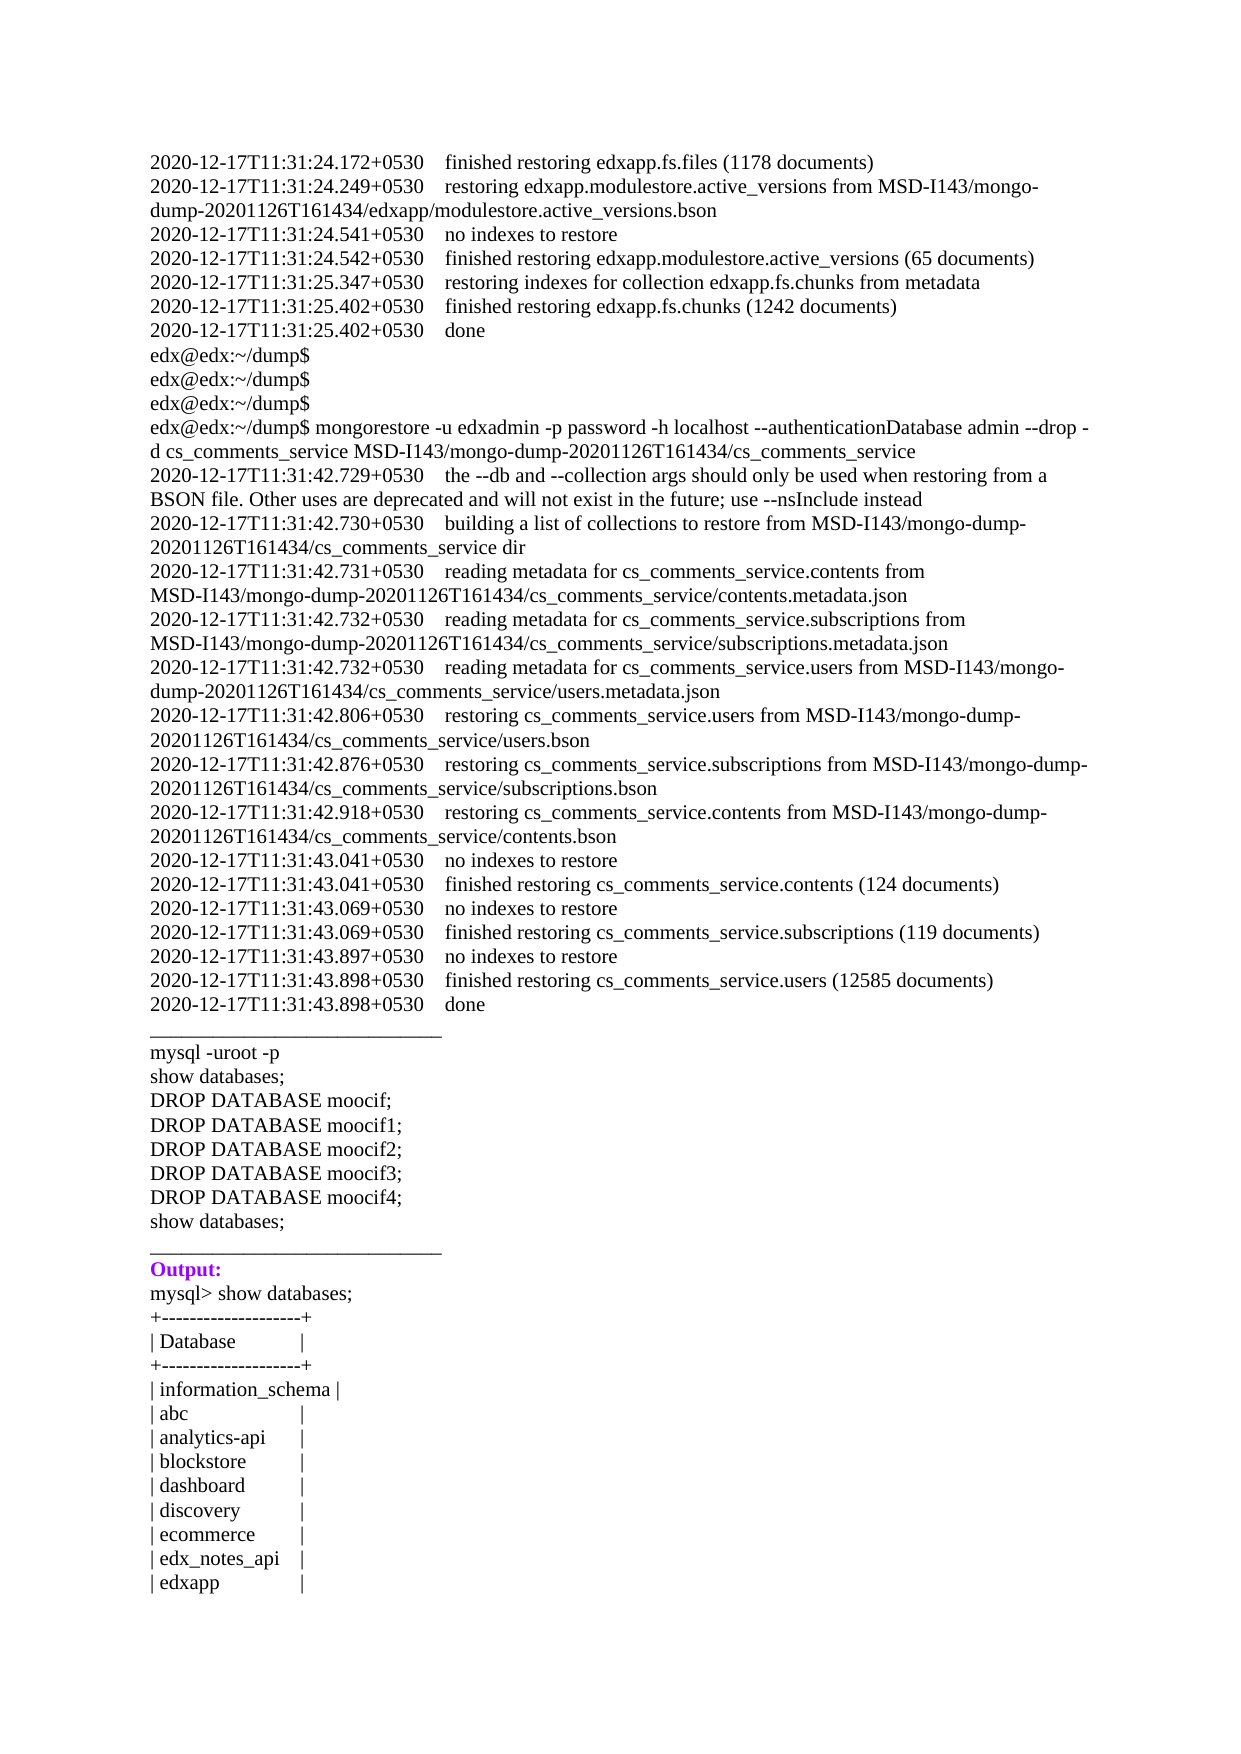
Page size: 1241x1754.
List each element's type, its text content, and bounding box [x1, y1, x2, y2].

text 2020-12-17T11:31:43.041+0530 finished restoring cs_comments_service.contents (124 documents) [150, 872, 1090, 896]
text 2020-12-17T11:31:25.402+0530 finished restoring edxapp.fs.chunks (1242 documents) [150, 294, 1090, 318]
text | analytics-api | [150, 1425, 1090, 1449]
text show databases; [150, 1064, 1090, 1088]
text edx@edx:~/dump$ [150, 342, 1090, 367]
text 2020-12-17T11:31:43.069+0530 finished restoring cs_comments_service.subscriptions (119 documents) [150, 920, 1090, 944]
text 2020-12-17T11:31:24.249+0530 restoring edxapp.modulestore.active_versions from MSD-I143/mongo-dump-20201126T161434/edxapp/modulestore.active_versions.bson [150, 174, 1090, 222]
text 2020-12-17T11:31:43.898+0530 done [150, 992, 1090, 1016]
text | edxapp | [150, 1570, 1090, 1594]
text | edx_notes_api | [150, 1546, 1090, 1570]
text 2020-12-17T11:31:42.730+0530 building a list of collections to restore from MSD-I143/mongo-dump-20201126T161434/cs_comments_service dir [150, 511, 1090, 559]
text edx@edx:~/dump$ [150, 367, 1090, 391]
text 2020-12-17T11:31:42.732+0530 reading metadata for cs_comments_service.subscriptions from MSD-I143/mongo-dump-20201126T161434/cs_comments_service/subscriptions.metadata.json [150, 607, 1090, 655]
text 2020-12-17T11:31:42.806+0530 restoring cs_comments_service.users from MSD-I143/mongo-dump-20201126T161434/cs_comments_service/users.bson [150, 703, 1090, 752]
text | abc | [150, 1401, 1090, 1425]
text show databases; [150, 1209, 1090, 1233]
text 2020-12-17T11:31:25.347+0530 restoring indexes for collection edxapp.fs.chunks from metadata [150, 270, 1090, 294]
text +--------------------+ [150, 1353, 1090, 1377]
text +--------------------+ [150, 1305, 1090, 1329]
text edx@edx:~/dump$ [150, 391, 1090, 415]
text DROP DATABASE moocif2; [150, 1137, 1090, 1161]
text 2020-12-17T11:31:42.729+0530 the --db and --collection args should only be used when restoring from a BSON file. Other uses are deprecated and will not exist in the future; use --nsInclude instead [150, 463, 1090, 511]
text 2020-12-17T11:31:43.041+0530 no indexes to restore [150, 848, 1090, 872]
text 2020-12-17T11:31:42.876+0530 restoring cs_comments_service.subscriptions from MSD-I143/mongo-dump-20201126T161434/cs_comments_service/subscriptions.bson [150, 752, 1090, 800]
text DROP DATABASE moocif4; [150, 1185, 1090, 1209]
text 2020-12-17T11:31:43.897+0530 no indexes to restore [150, 944, 1090, 968]
text 2020-12-17T11:31:24.542+0530 finished restoring edxapp.modulestore.active_versions (65 documents) [150, 246, 1090, 270]
text mysql> show databases; [150, 1281, 1090, 1305]
text | ecommerce | [150, 1522, 1090, 1546]
text edx@edx:~/dump$ mongorestore -u edxadmin -p password -h localhost --authenticationDatabase admin --drop -d cs_comments_service MSD-I143/mongo-dump-20201126T161434/cs_comments_service [150, 415, 1090, 463]
text 2020-12-17T11:31:42.731+0530 reading metadata for cs_comments_service.contents from MSD-I143/mongo-dump-20201126T161434/cs_comments_service/contents.metadata.json [150, 559, 1090, 607]
text DROP DATABASE moocif; [150, 1088, 1090, 1112]
text | blockstore | [150, 1449, 1090, 1473]
text | dashboard | [150, 1473, 1090, 1497]
text Output: [150, 1257, 1090, 1281]
text DROP DATABASE moocif3; [150, 1161, 1090, 1185]
text mysql -uroot -p [150, 1040, 1090, 1064]
text 2020-12-17T11:31:42.918+0530 restoring cs_comments_service.contents from MSD-I143/mongo-dump-20201126T161434/cs_comments_service/contents.bson [150, 800, 1090, 848]
text | discovery | [150, 1497, 1090, 1522]
text 2020-12-17T11:31:25.402+0530 done [150, 318, 1090, 342]
text | information_schema | [150, 1377, 1090, 1401]
text ____________________________ [150, 1016, 1090, 1040]
text DROP DATABASE moocif1; [150, 1112, 1090, 1137]
text 2020-12-17T11:31:42.732+0530 reading metadata for cs_comments_service.users from MSD-I143/mongo-dump-20201126T161434/cs_comments_service/users.metadata.json [150, 655, 1090, 703]
text 2020-12-17T11:31:43.069+0530 no indexes to restore [150, 896, 1090, 920]
text | Database | [150, 1329, 1090, 1353]
text 2020-12-17T11:31:24.172+0530 finished restoring edxapp.fs.files (1178 documents) [150, 150, 1090, 174]
text ____________________________ [150, 1233, 1090, 1257]
text 2020-12-17T11:31:43.898+0530 finished restoring cs_comments_service.users (12585 documents) [150, 968, 1090, 992]
text 2020-12-17T11:31:24.541+0530 no indexes to restore [150, 222, 1090, 246]
